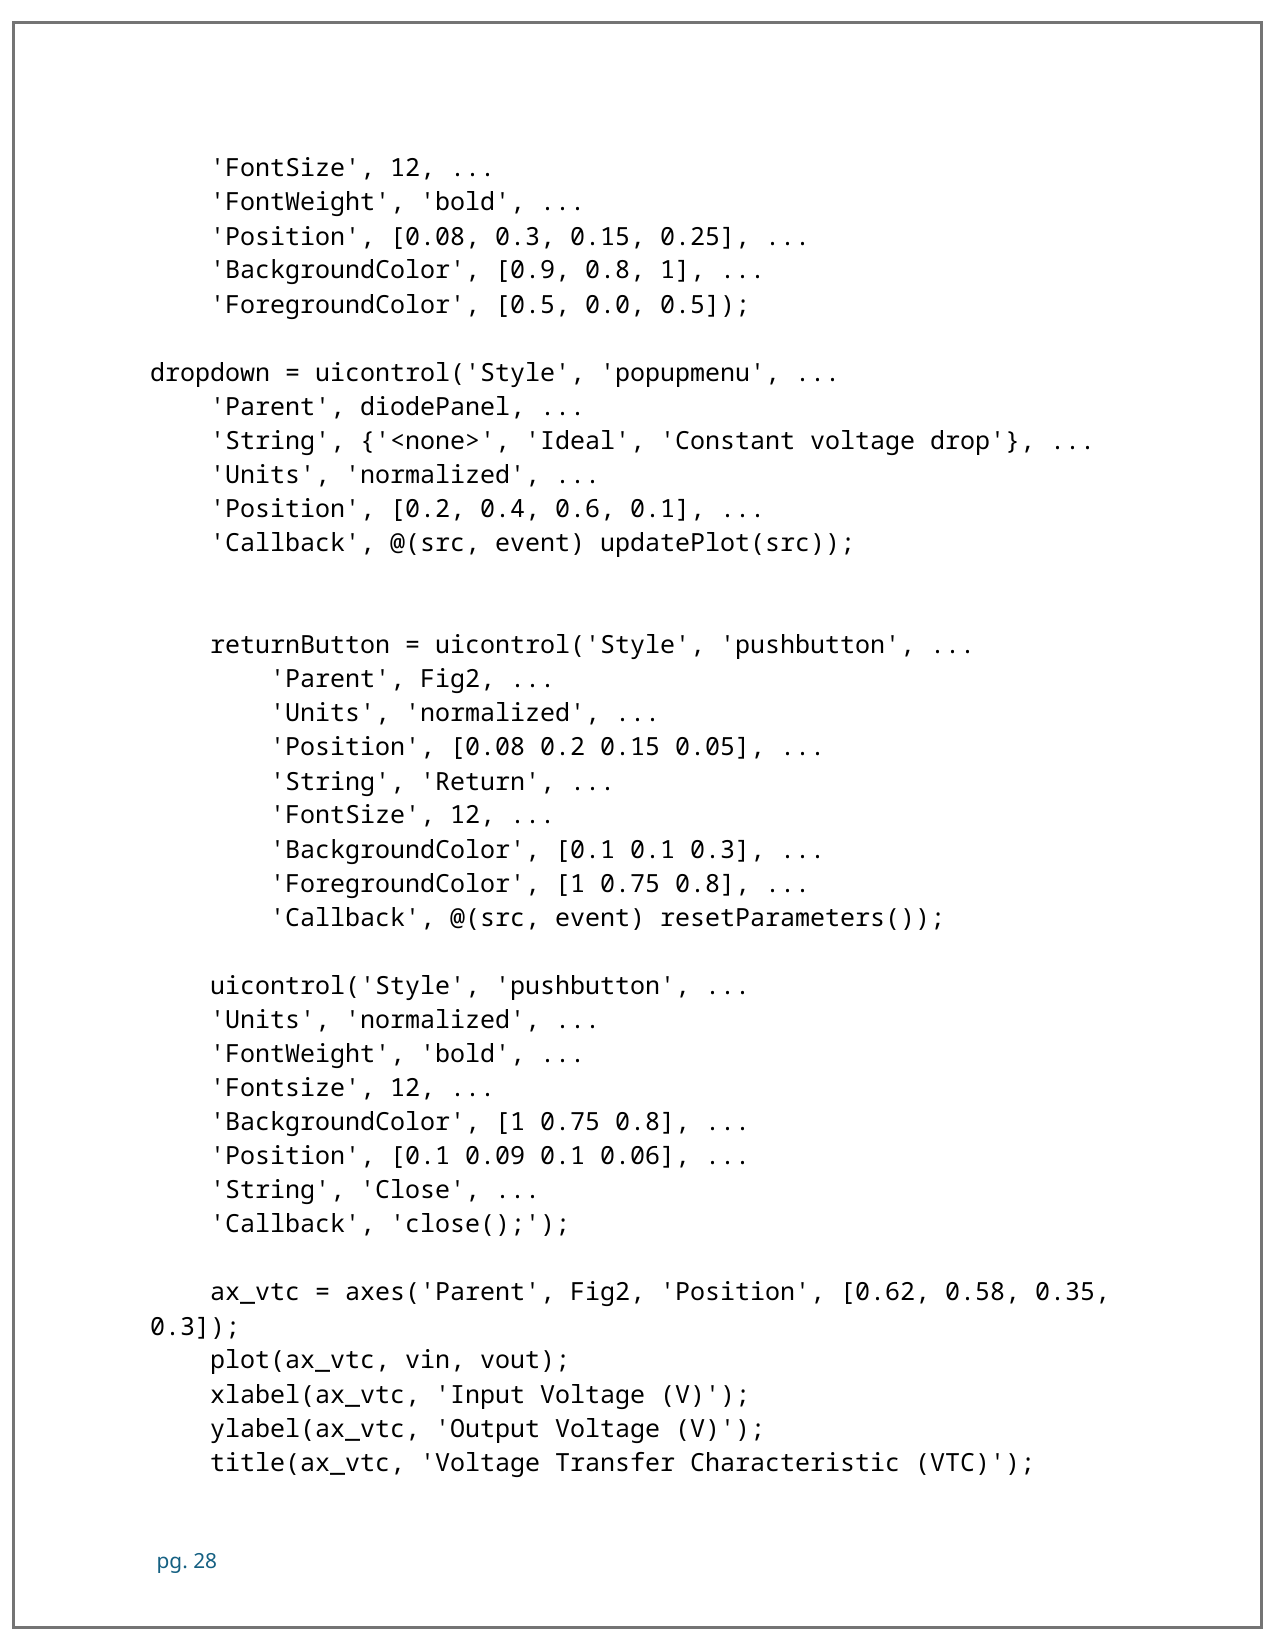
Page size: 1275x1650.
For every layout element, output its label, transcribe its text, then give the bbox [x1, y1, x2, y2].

text 'Position', [0.1 0.09 0.1 0.06], ... [150, 1138, 1125, 1172]
text 'Callback', 'close();'); [150, 1206, 1125, 1240]
text 'Position', [0.08 0.2 0.15 0.05], ... [150, 729, 1125, 763]
text 'String', {'<none>', 'Ideal', 'Constant voltage drop'}, ... [150, 422, 1125, 457]
text title(ax_vtc, 'Voltage Transfer Characteristic (VTC)'); [150, 1444, 1125, 1478]
text 'FontWeight', 'bold', ... [150, 184, 1125, 218]
text 'BackgroundColor', [0.1 0.1 0.3], ... [150, 831, 1125, 865]
text 'Units', 'normalized', ... [150, 1002, 1125, 1036]
text uicontrol('Style', 'pushbutton', ... [150, 967, 1125, 1002]
text 'FontSize', 12, ... [150, 797, 1125, 831]
text returnButton = uicontrol('Style', 'pushbutton', ... [150, 627, 1125, 661]
text 'Callback', @(src, event) resetParameters()); [150, 899, 1125, 933]
text 'String', 'Close', ... [150, 1172, 1125, 1206]
text 'ForegroundColor', [0.5, 0.0, 0.5]); [150, 286, 1125, 320]
text 'Units', 'normalized', ... [150, 457, 1125, 491]
text ylabel(ax_vtc, 'Output Voltage (V)'); [150, 1410, 1125, 1444]
text ax_vtc = axes('Parent', Fig2, 'Position', [0.62, 0.58, 0.35, 0.3]); [150, 1274, 1125, 1342]
text 'Units', 'normalized', ... [150, 695, 1125, 729]
text 'FontWeight', 'bold', ... [150, 1036, 1125, 1070]
text 'Parent', diodePanel, ... [150, 388, 1125, 422]
text plot(ax_vtc, vin, vout); [150, 1342, 1125, 1376]
text 'ForegroundColor', [1 0.75 0.8], ... [150, 865, 1125, 899]
text 'Parent', Fig2, ... [150, 661, 1125, 695]
text 'Callback', @(src, event) updatePlot(src)); [150, 525, 1125, 559]
text 'Position', [0.2, 0.4, 0.6, 0.1], ... [150, 491, 1125, 525]
text 'Position', [0.08, 0.3, 0.15, 0.25], ... [150, 218, 1125, 252]
text 'FontSize', 12, ... [150, 150, 1125, 184]
text 'BackgroundColor', [1 0.75 0.8], ... [150, 1104, 1125, 1138]
text dropdown = uicontrol('Style', 'popupmenu', ... [150, 354, 1125, 388]
text xlabel(ax_vtc, 'Input Voltage (V)'); [150, 1376, 1125, 1410]
text 'String', 'Return', ... [150, 763, 1125, 797]
text 'Fontsize', 12, ... [150, 1070, 1125, 1104]
text 'BackgroundColor', [0.9, 0.8, 1], ... [150, 252, 1125, 286]
